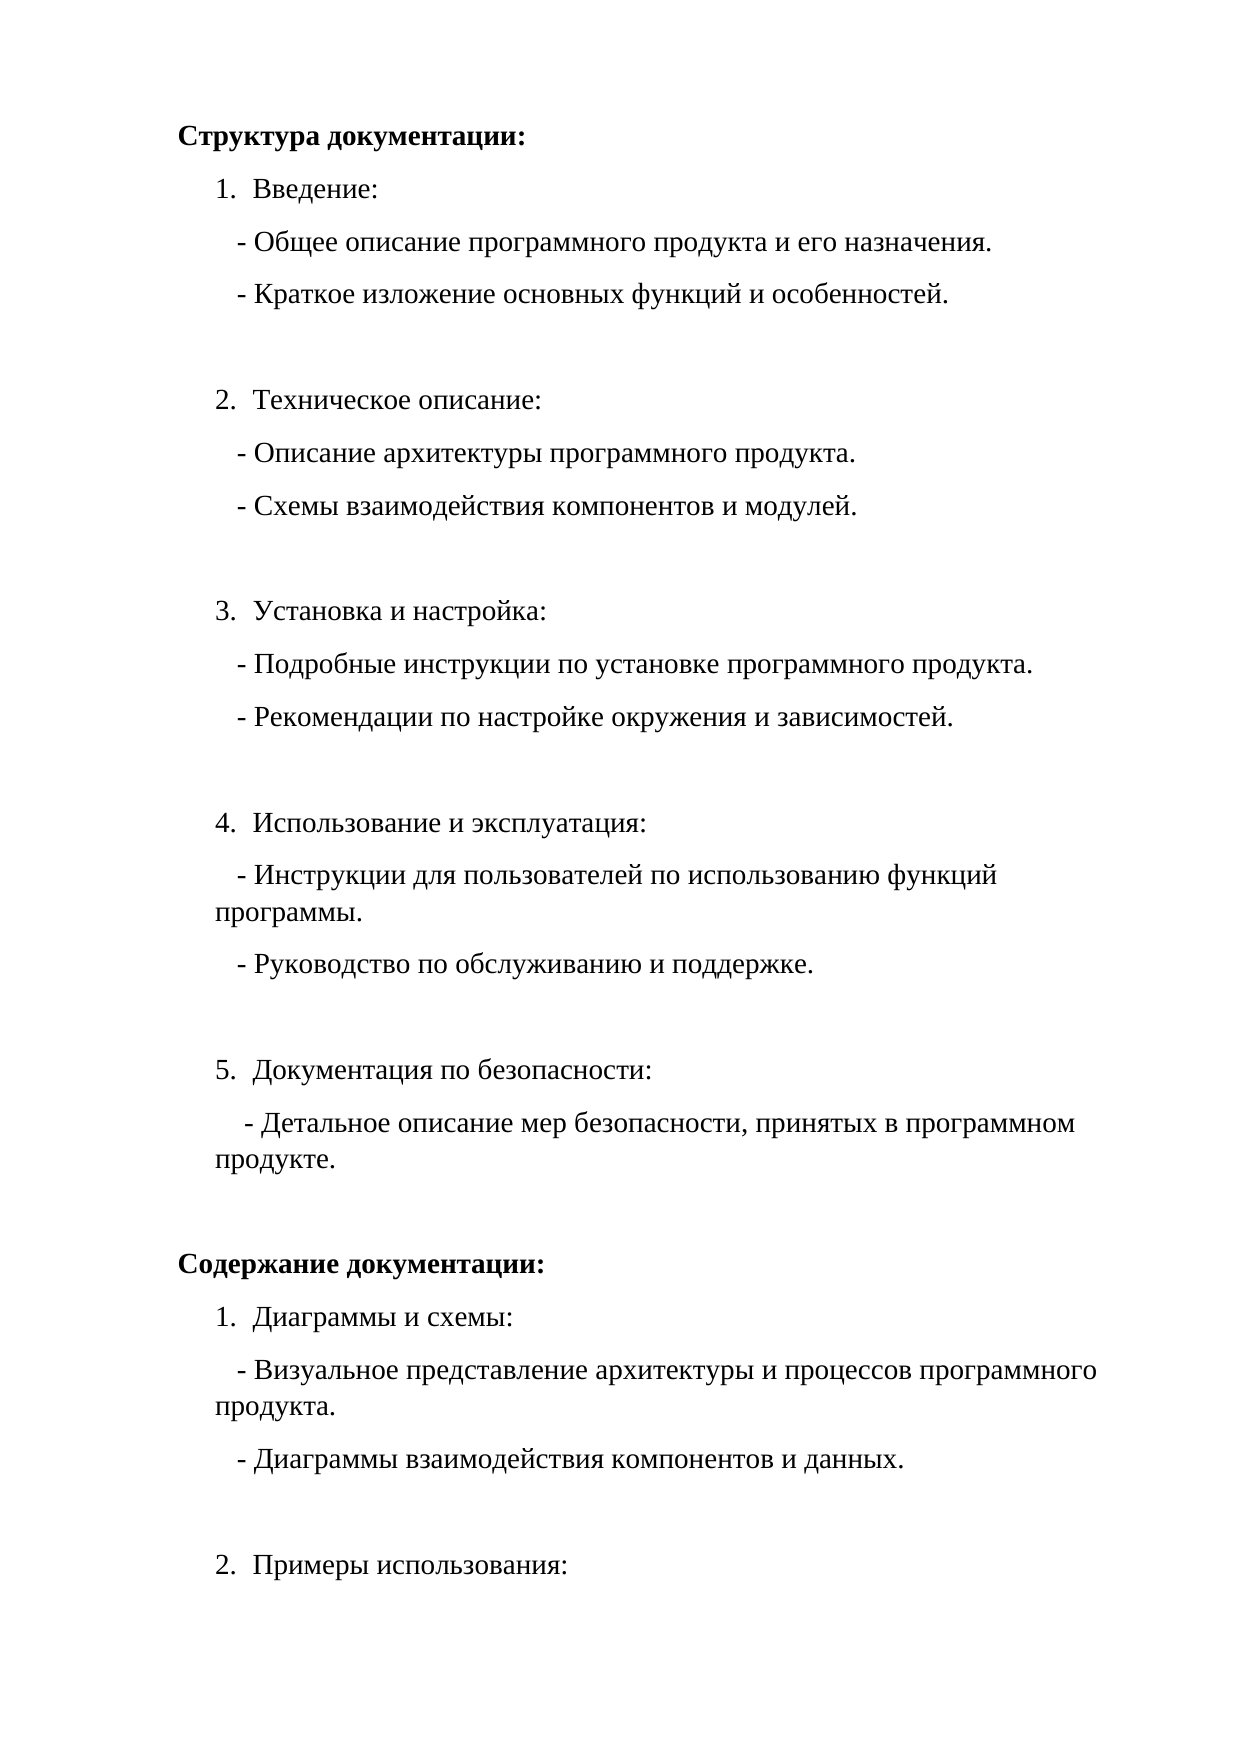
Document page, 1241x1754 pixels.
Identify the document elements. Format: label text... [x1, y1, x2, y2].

text Содержание документации: [177, 1247, 1152, 1280]
list Использование и эксплуатация: [215, 805, 1152, 838]
text - Рекомендации по настройке окружения и зависимостей. [215, 699, 1152, 733]
text - Диаграммы взаимодействия компонентов и данных. [215, 1441, 1152, 1475]
text Структура документации: [177, 118, 1152, 152]
list Примеры использования: [215, 1547, 1152, 1580]
text - Инструкции для пользователей по использованию функций программы. [215, 857, 1152, 927]
text - Подробные инструкции по установке программного продукта. [215, 646, 1152, 680]
list Введение: [215, 171, 1152, 204]
text - Схемы взаимодействия компонентов и модулей. [215, 488, 1152, 521]
list Техническое описание: [215, 382, 1152, 416]
text - Краткое изложение основных функций и особенностей. [215, 277, 1152, 310]
list Установка и настройка: [215, 593, 1152, 627]
text - Руководство по обслуживанию и поддержке. [215, 946, 1152, 980]
list Документация по безопасности: [215, 1052, 1152, 1086]
text - Детальное описание мер безопасности, принятых в программном продукте. [215, 1105, 1152, 1174]
text - Описание архитектуры программного продукта. [215, 435, 1152, 468]
text - Визуальное представление архитектуры и процессов программного продукта. [215, 1352, 1152, 1422]
text - Общее описание программного продукта и его назначения. [215, 224, 1152, 257]
list Диаграммы и схемы: [215, 1299, 1152, 1333]
